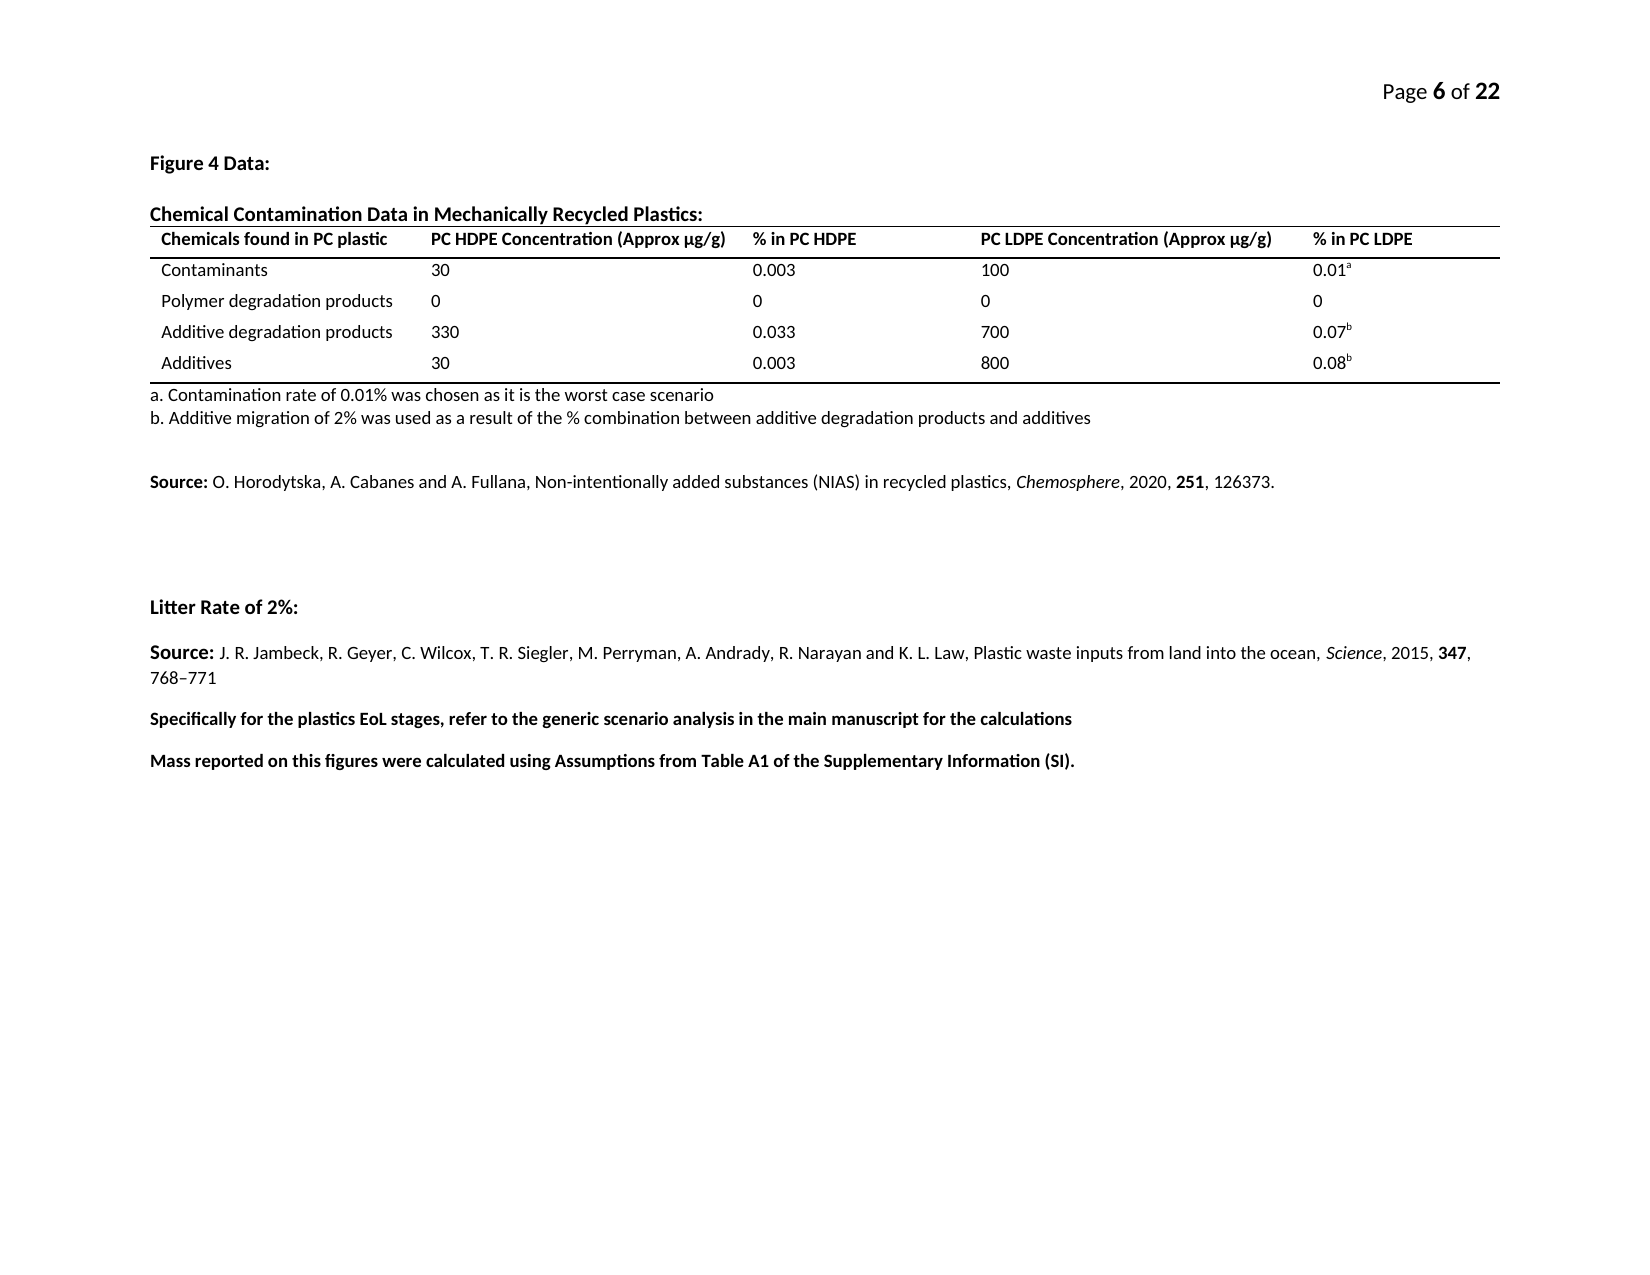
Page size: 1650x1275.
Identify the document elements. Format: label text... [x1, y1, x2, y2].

table_cell 30 [420, 351, 741, 382]
table_cell Polymer degradation products [150, 289, 419, 320]
table_cell 0.033 [741, 320, 969, 351]
table_cell 800 [969, 351, 1302, 382]
text a. Contamination rate of 0.01% was chosen as it is the worst case scenario [150, 384, 1500, 406]
table_cell 330 [420, 320, 741, 351]
table_cell 0 [741, 289, 969, 320]
text Source: O. Horodytska, A. Cabanes and A. Fullana, Non-intentionally added substances (NIAS) in recycled plastics, Chemosphere, 2020, 251, 126373. [150, 471, 1500, 494]
table_header % in PC HDPE [741, 227, 969, 257]
table_cell 0.08b [1302, 351, 1500, 382]
table_cell Additive degradation products [150, 320, 419, 351]
table_cell 100 [969, 259, 1302, 289]
text b. Additive migration of 2% was used as a result of the % combination between additive degradation products and additives [150, 406, 1500, 429]
table_cell 30 [420, 259, 741, 289]
table_header PC HDPE Concentration (Approx μg/g) [420, 227, 741, 257]
table_cell 0 [969, 289, 1302, 320]
table_cell 0.003 [741, 259, 969, 289]
table_header % in PC LDPE [1302, 227, 1500, 257]
table_cell Additives [150, 351, 419, 382]
table_cell 0.003 [741, 351, 969, 382]
text Litter Rate of 2%: [150, 595, 1500, 620]
table_cell 0.01a [1302, 259, 1500, 289]
text Mass reported on this figures were calculated using Assumptions from Table A1 of the Supplementary Information (SI). [150, 749, 1500, 772]
text Specifically for the plastics EoL stages, refer to the generic scenario analysis in the main manuscript for the calculations [150, 707, 1500, 730]
table_cell Contaminants [150, 259, 419, 289]
text Source: J. R. Jambeck, R. Geyer, C. Wilcox, T. R. Siegler, M. Perryman, A. Andrady, R. Narayan and K. L. Law, Plastic waste inputs from land into the ocean, Science, 2015, 347, 768–771 [150, 639, 1500, 689]
table_header Chemicals found in PC plastic [150, 227, 419, 257]
table_cell 0 [1302, 289, 1500, 320]
table_header PC LDPE Concentration (Approx μg/g) [969, 227, 1302, 257]
text Chemical Contamination Data in Mechanically Recycled Plastics: [150, 201, 1500, 226]
text Figure 4 Data: [150, 150, 1500, 175]
table_cell 0.07b [1302, 320, 1500, 351]
table_cell 700 [969, 320, 1302, 351]
table_cell 0 [420, 289, 741, 320]
